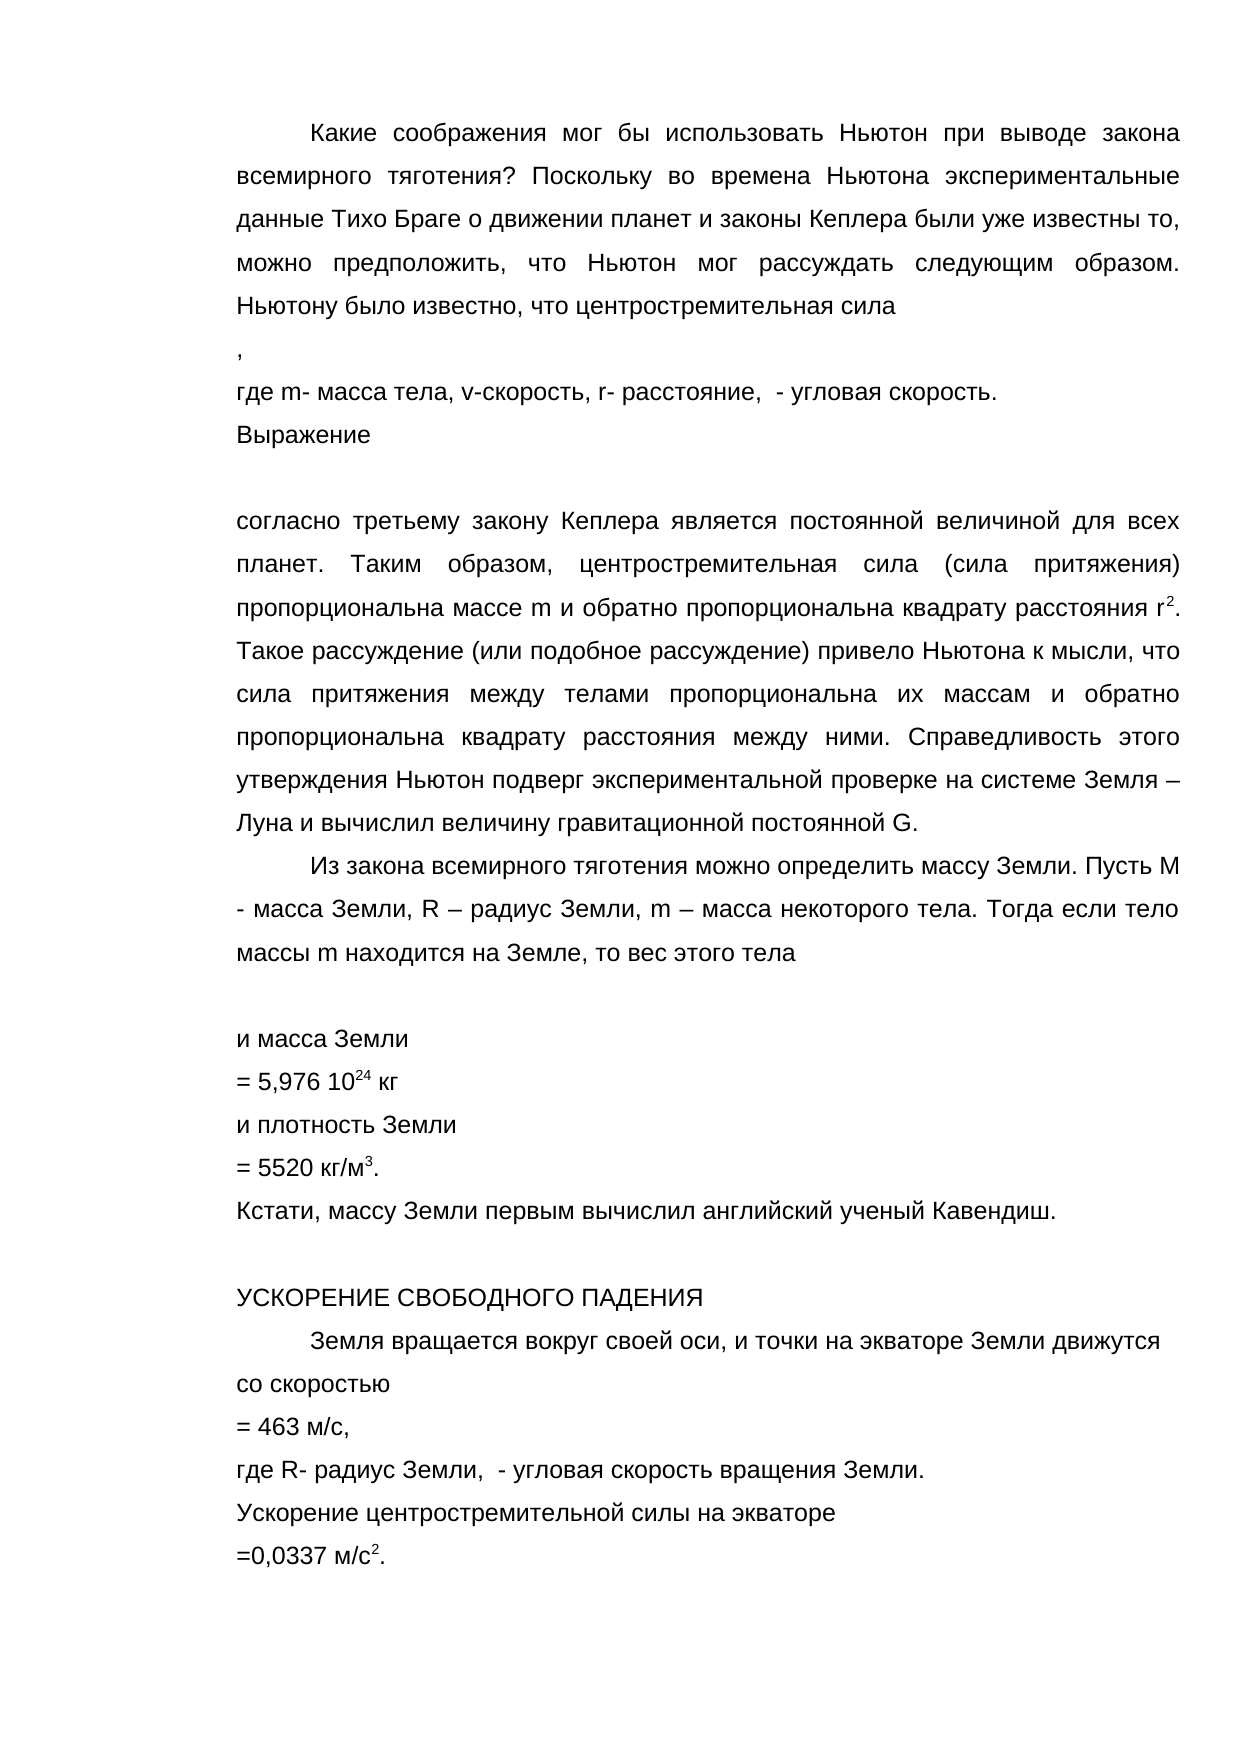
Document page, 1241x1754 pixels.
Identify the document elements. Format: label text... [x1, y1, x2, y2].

text Какие соображения мог бы использовать Ньютон при выводе закона всемирного тяготения? Поскольку во времена Ньютона экспериментальные данные Тихо Браге о движении планет и законы Кеплера были уже известны то, можно предположить, что Ньютон мог рассуждать следующим образом. Ньютону было известно, что центростремительная сила [236, 118, 1181, 319]
text , [236, 334, 1181, 362]
text Из закона всемирного тяготения можно определить массу Земли. Пусть M - масса Земли, R – радиус Земли, m – масса некоторого тела. Тогда если тело массы m находится на Земле, то вес этого тела [236, 851, 1181, 966]
text Кстати, массу Земли первым вычислил английский ученый Кавендиш. [236, 1196, 1181, 1225]
text = 5,976 1024 кг [236, 1067, 1181, 1096]
text УСКОРЕНИЕ СВОБОДНОГО ПАДЕНИЯ [236, 1282, 1181, 1311]
text = 463 м/с, [236, 1412, 1181, 1441]
text согласно третьему закону Кеплера является постоянной величиной для всех планет. Таким образом, центростремительная сила (сила притяжения) пропорциональна массе m и обратно пропорциональна квадрату расстояния r2. Такое рассуждение (или подобное рассуждение) привело Ньютона к мысли, что сила притяжения между телами пропорциональна их массам и обратно пропорциональна квадрату расстояния между ними. Справедливость этого утверждения Ньютон подверг экспериментальной проверке на системе Земля – Луна и вычислил величину гравитационной постоянной G. [236, 506, 1181, 837]
text и плотность Земли [236, 1110, 1181, 1139]
text Ускорение центростремительной силы на экваторе [236, 1498, 1181, 1527]
text Земля вращается вокруг своей оси, и точки на экваторе Земли движутся со скоростью [236, 1326, 1181, 1397]
text =0,0337 м/с2. [236, 1541, 1181, 1570]
text Выражение [236, 420, 1181, 449]
text где m- масса тела, v-скорость, r- расстояние, - угловая скорость. [236, 377, 1181, 406]
text = 5520 кг/м3. [236, 1153, 1181, 1182]
text где R- радиус Земли, - угловая скорость вращения Земли. [236, 1455, 1181, 1484]
text и масса Земли [236, 1024, 1181, 1052]
